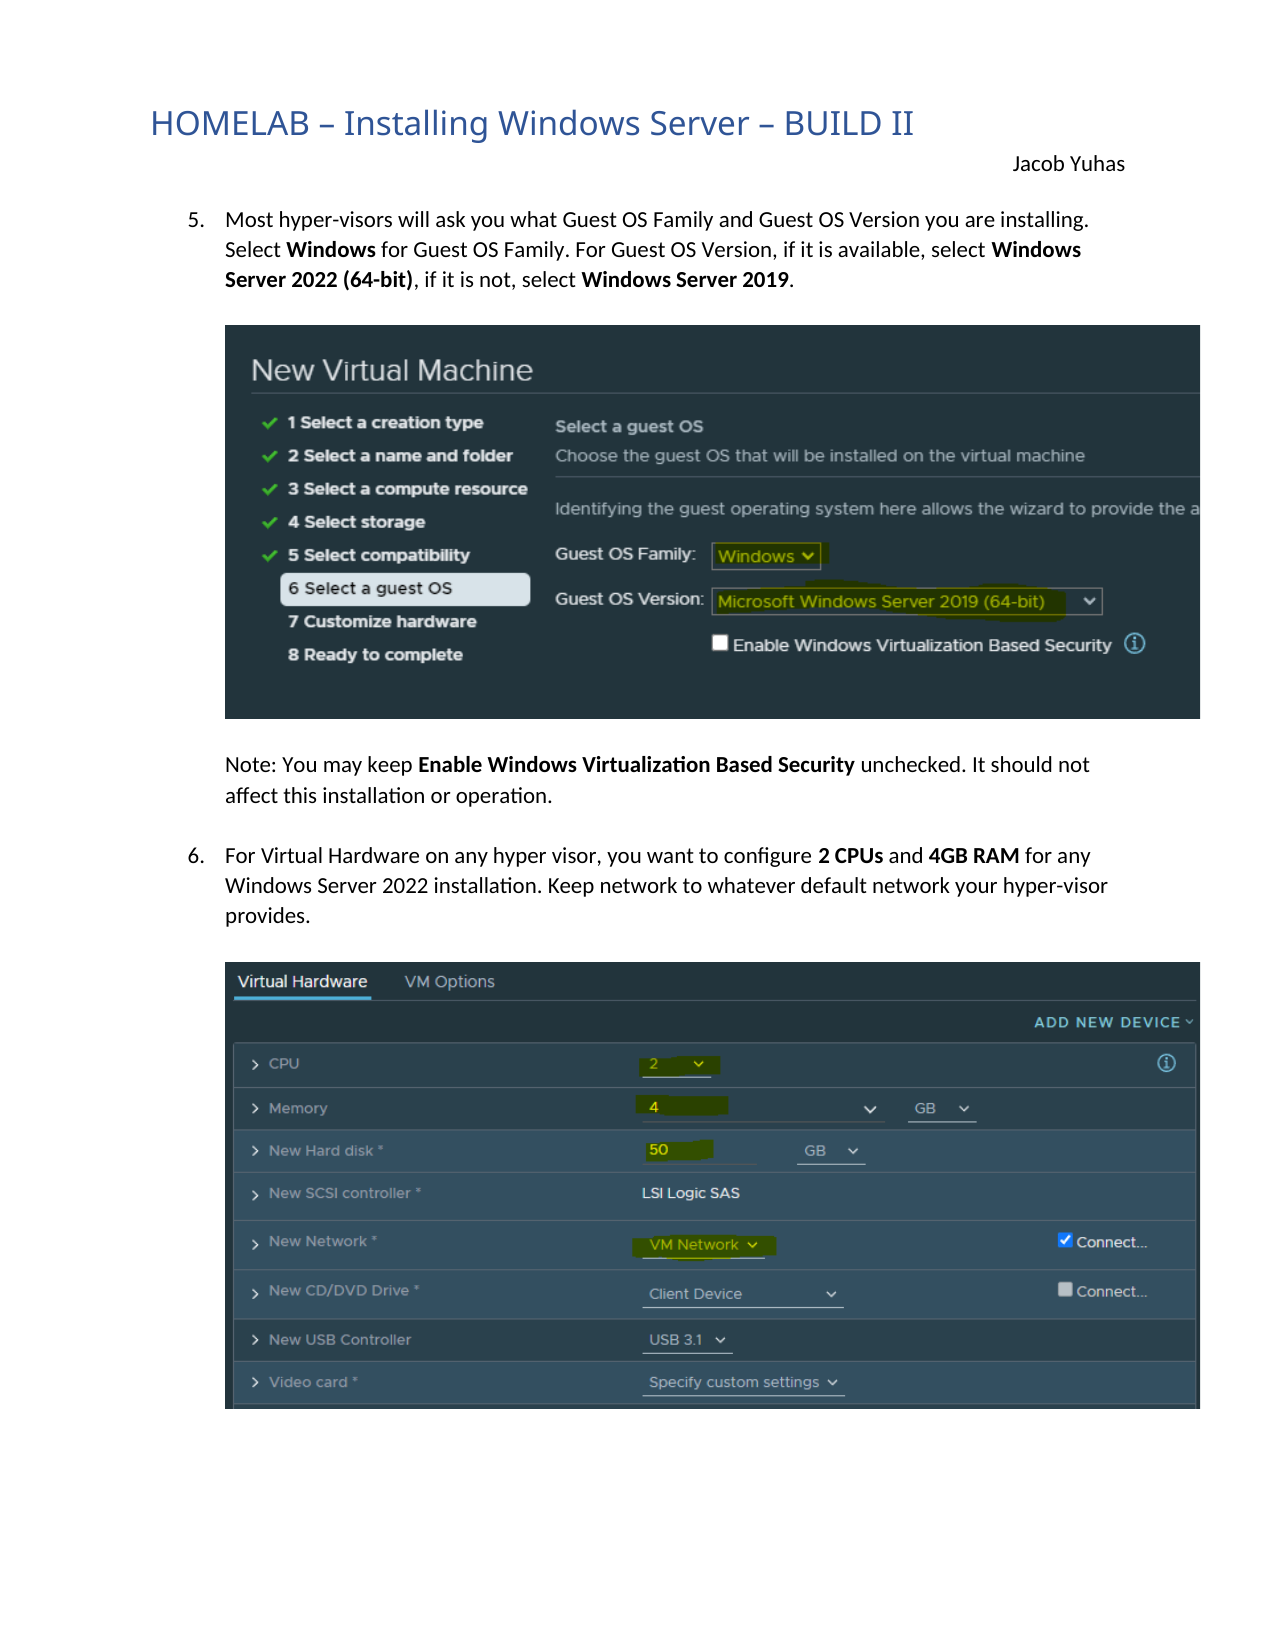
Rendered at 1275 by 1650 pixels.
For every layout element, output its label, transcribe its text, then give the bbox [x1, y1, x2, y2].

picture [225, 325, 1200, 719]
picture [225, 962, 1200, 1409]
